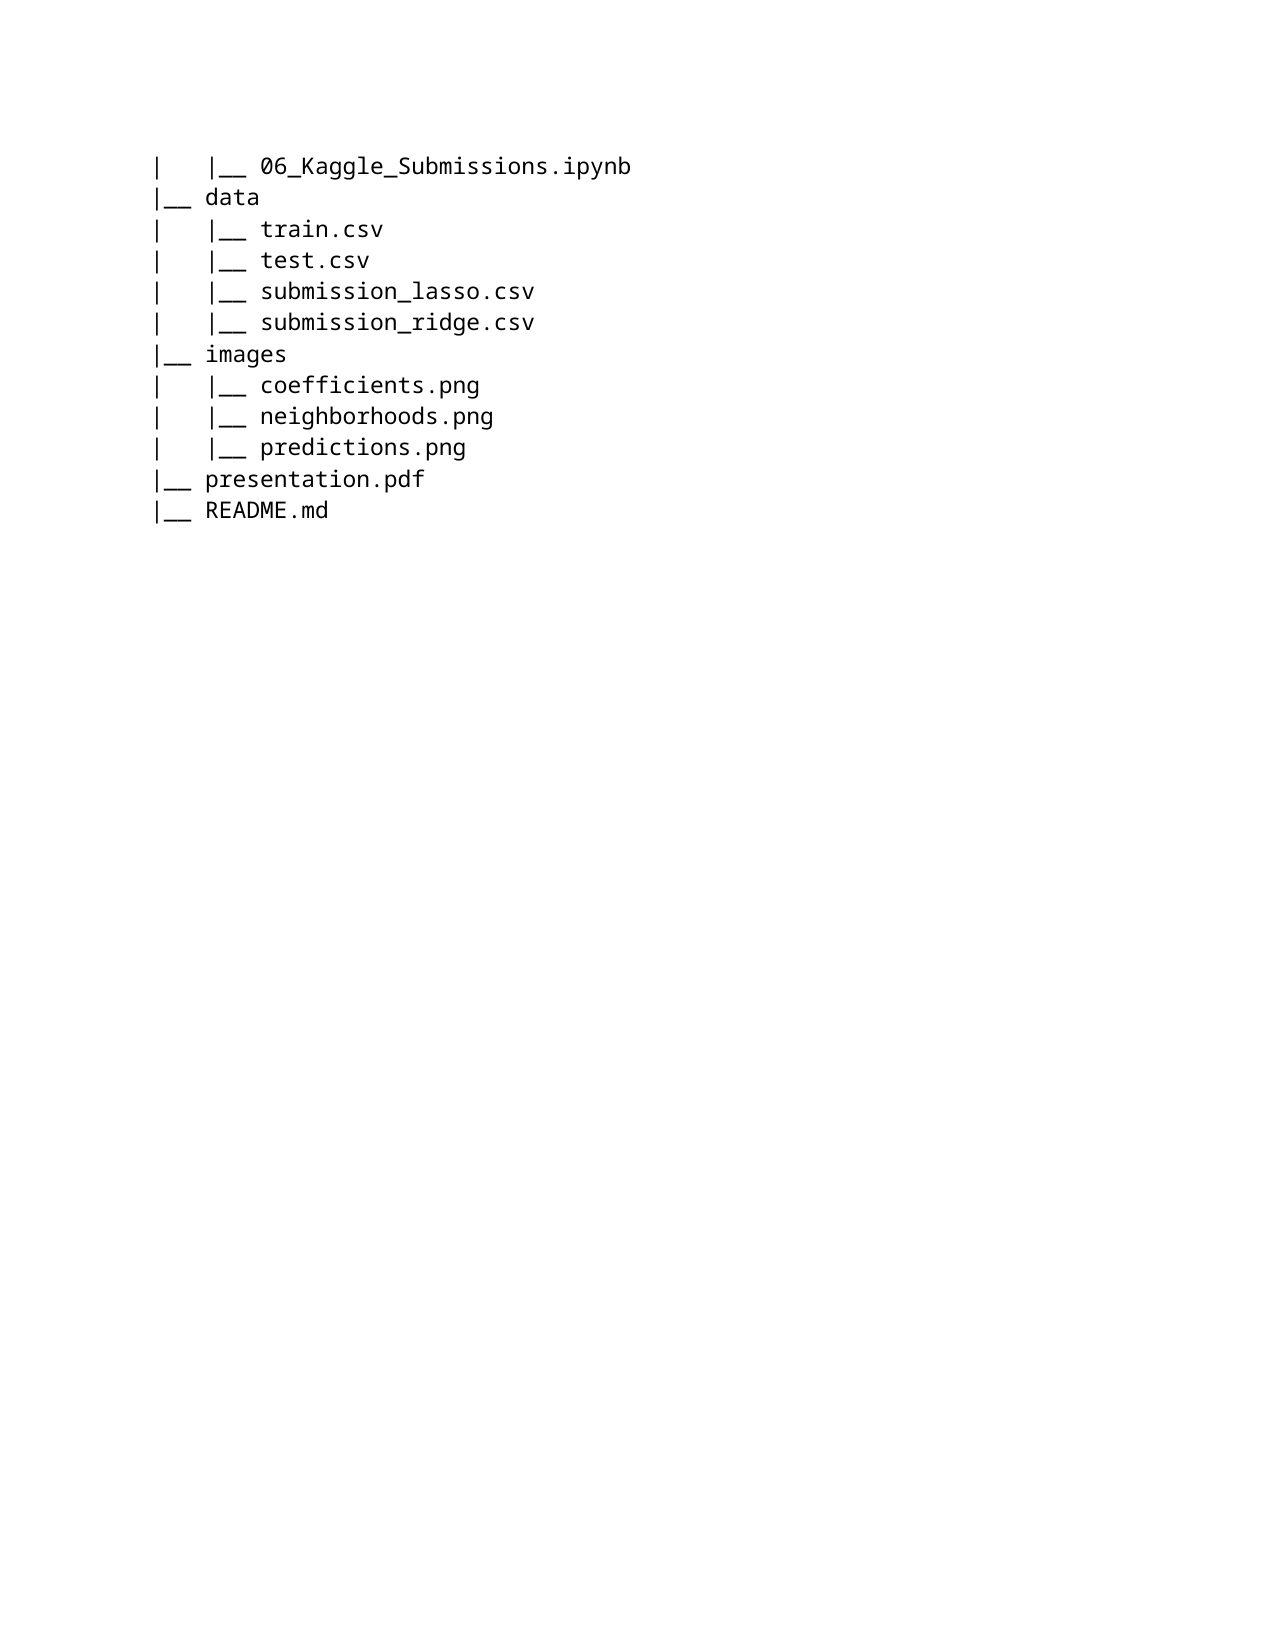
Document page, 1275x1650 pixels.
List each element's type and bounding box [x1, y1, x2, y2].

text [150, 150, 1125, 525]
